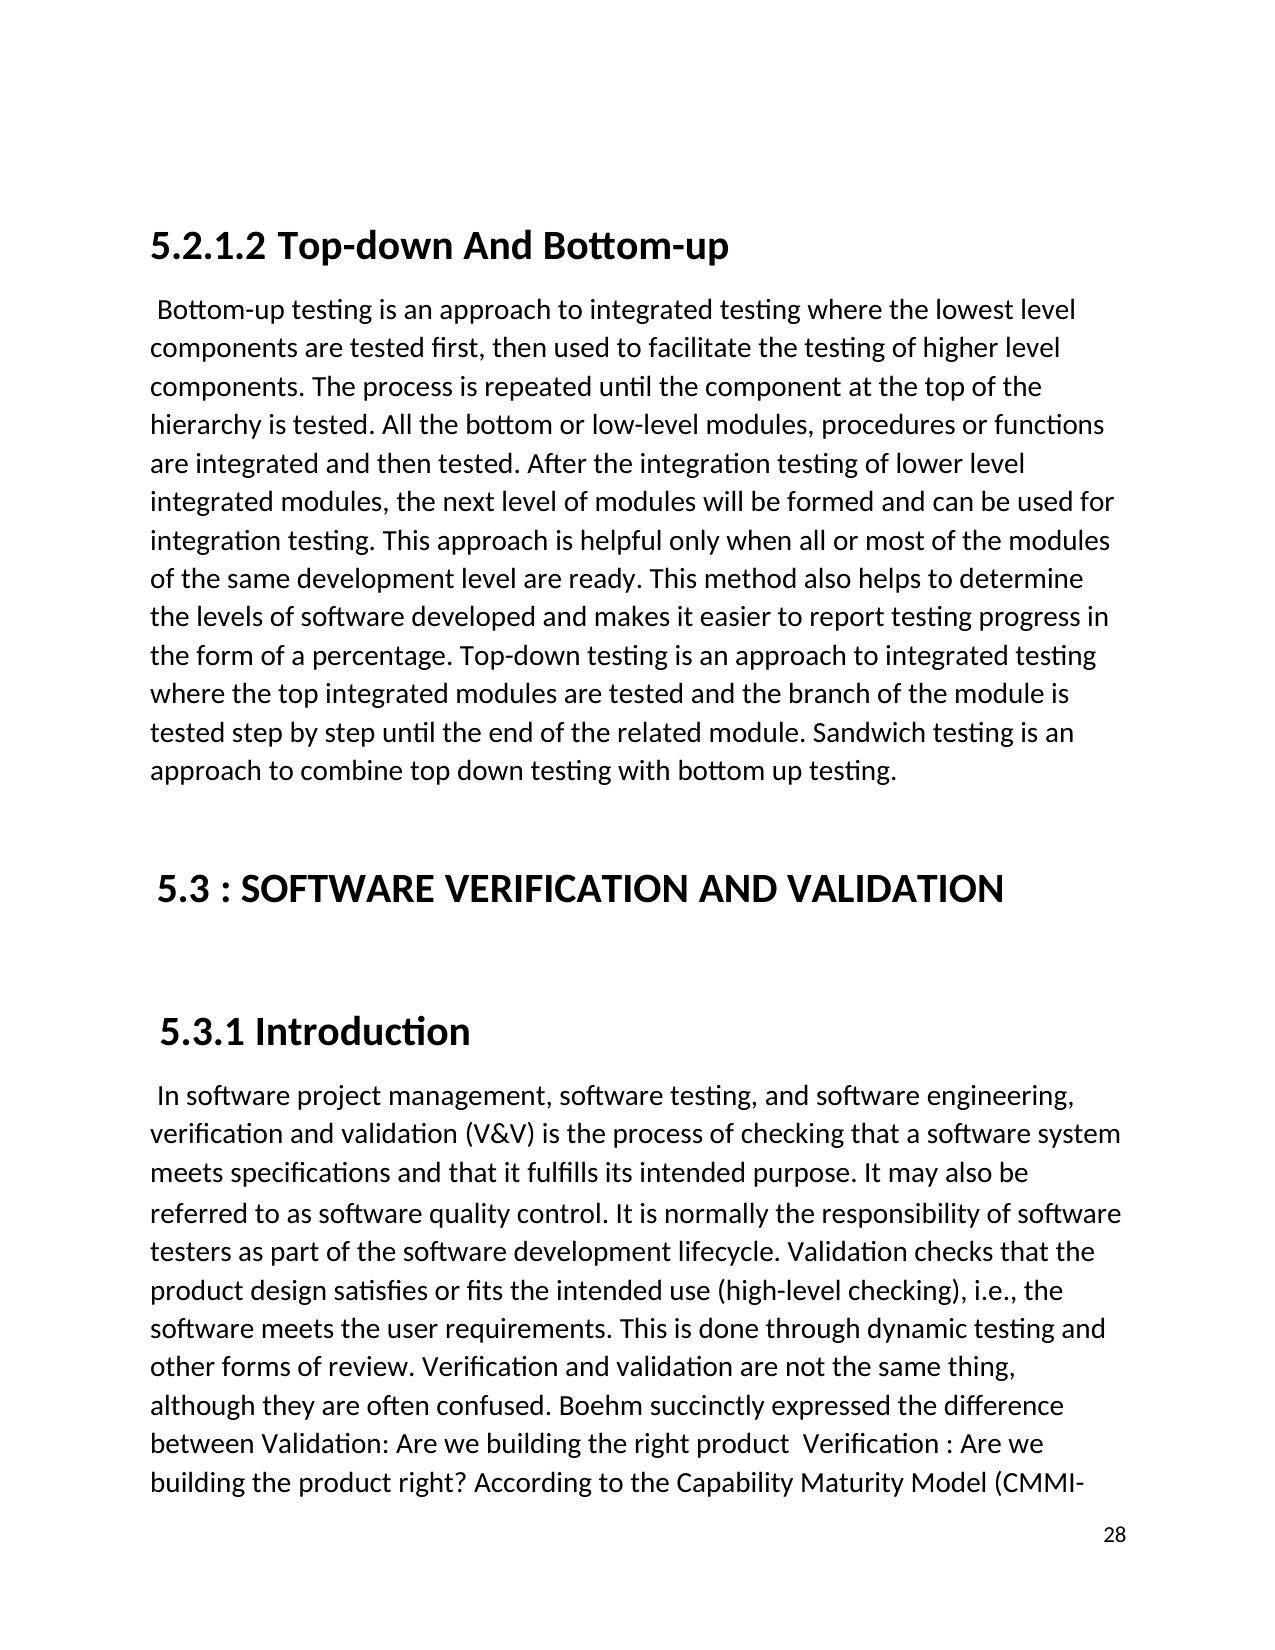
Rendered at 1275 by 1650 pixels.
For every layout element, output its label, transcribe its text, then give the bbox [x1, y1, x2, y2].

subtitle Top-down And Bottom-up [150, 219, 1235, 270]
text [150, 1195, 1124, 1499]
list Introduction [159, 1005, 1235, 1056]
text In software project management, software testing, and software engineering, verification and validation (V&V) is the process of checking that a software system meets specifications and that it fulfills its intended purpose. It may also be [150, 1077, 1123, 1189]
text Bottom-up testing is an approach to integrated testing where the lowest level components are tested first, then used to facilitate the testing of higher level components. The process is repeated until the component at the top of the hierarchy is tested. All the bottom or low-level modules, procedures or functions are integrated and then tested. After the integration testing of lower level integrated modules, the next level of modules will be formed and can be used for integration testing. This approach is helpful only when all or most of the modules of the same development level are ready. This method also helps to determine the levels of software developed and makes it easier to report testing progress in the form of a percentage. Top-down testing is an approach to integrated testing where the top integrated modules are tested and the branch of the module is tested step by step until the end of the related module. Sandwich testing is an approach to combine top down testing with bottom up testing. [150, 291, 1115, 788]
subtitle : SOFTWARE VERIFICATION AND VALIDATION [157, 862, 1235, 913]
